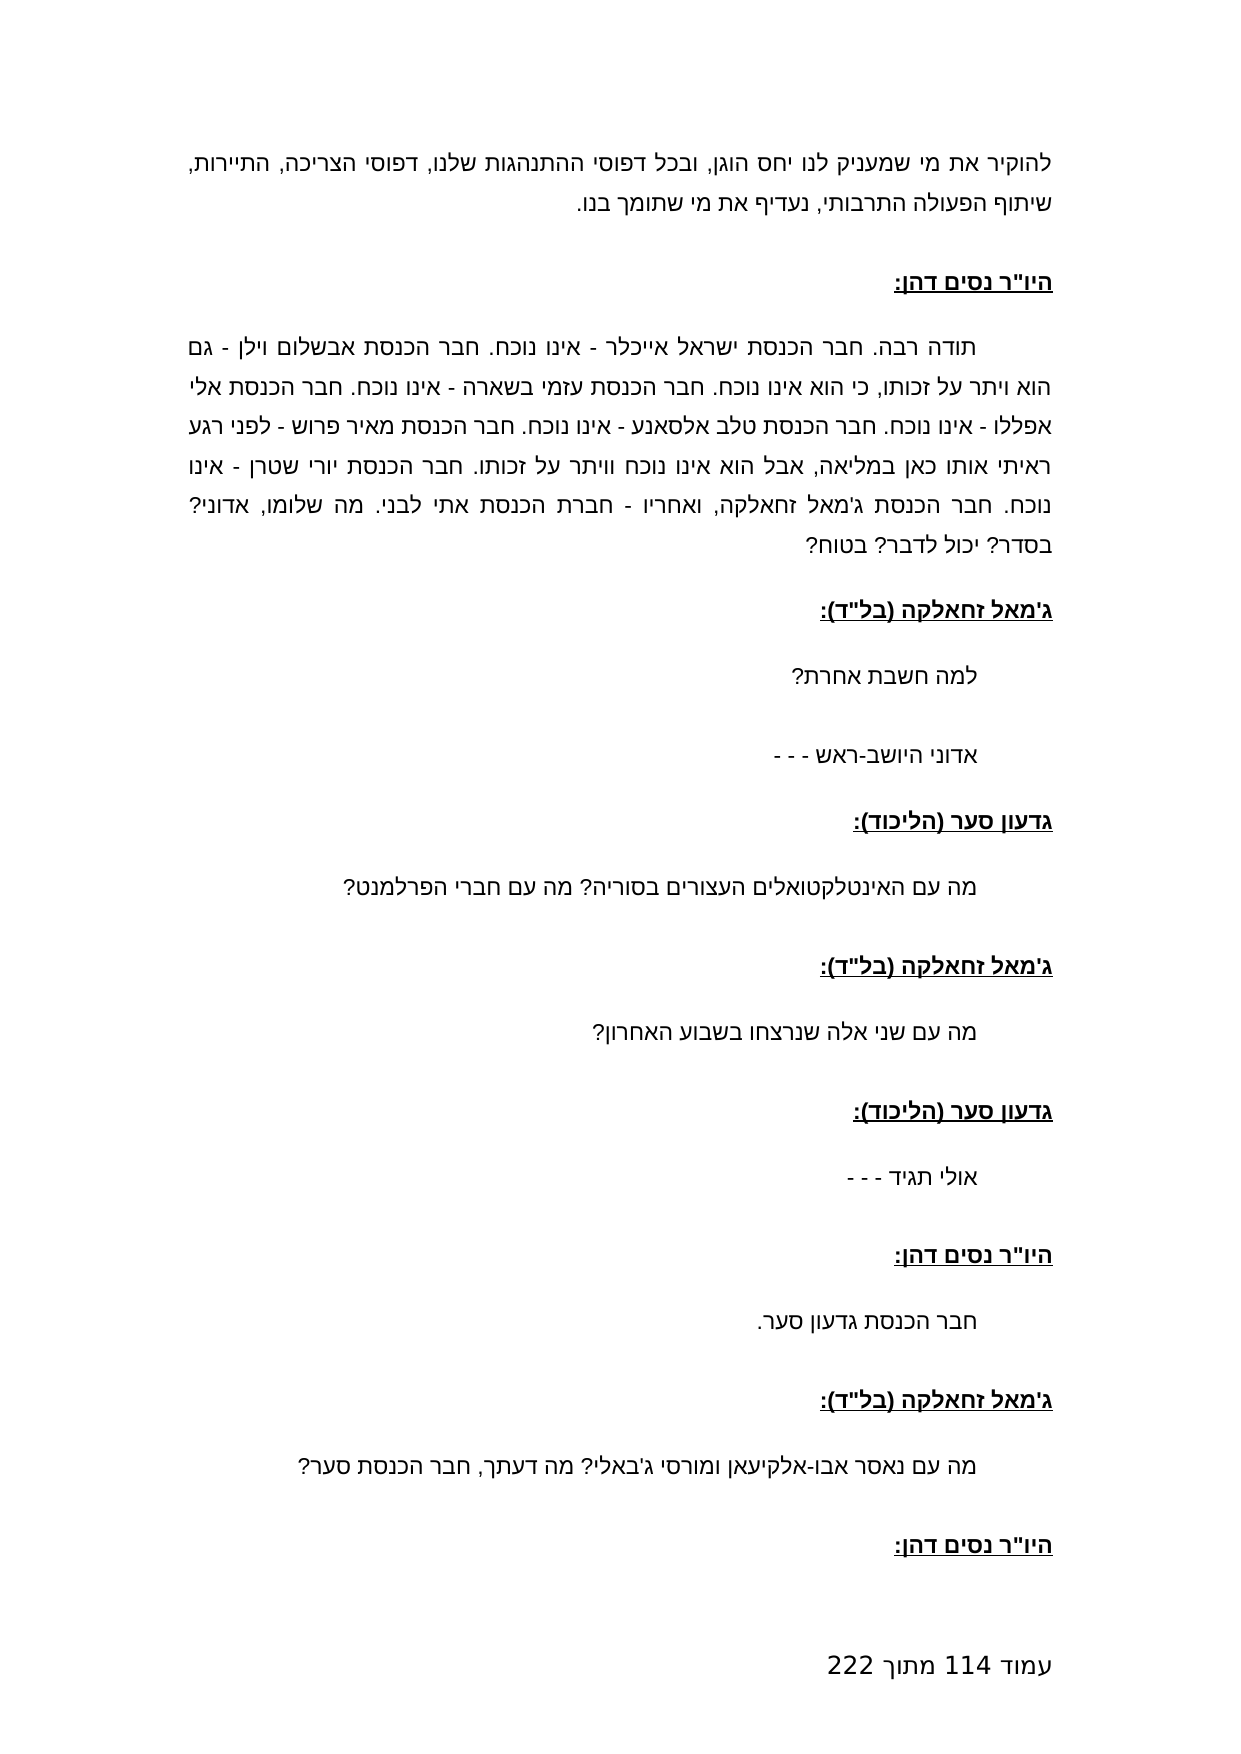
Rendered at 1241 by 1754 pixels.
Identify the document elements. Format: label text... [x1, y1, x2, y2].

text למה חשבת אחרת? [187, 663, 1053, 690]
text מה עם נאסר אבו-אלקיעאן ומורסי ג'באלי? מה דעתך, חבר הכנסת סער? [187, 1453, 1053, 1479]
text ג'מאל זחאלקה (בל"ד): [187, 953, 1053, 979]
text אולי תגיד - - - [187, 1163, 1053, 1190]
text מה עם שני אלה שנרצחו בשבוע האחרון? [187, 1019, 1053, 1045]
text אדוני היושב-ראש - - - [187, 742, 1053, 769]
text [187, 150, 1053, 216]
text ג'מאל זחאלקה (בל"ד): [187, 597, 1053, 624]
text היו"ר נסים דהן: [187, 268, 1053, 295]
text חבר הכנסת גדעון סער. [187, 1308, 1053, 1335]
text היו"ר נסים דהן: [187, 1242, 1053, 1269]
text גדעון סער (הליכוד): [187, 1098, 1053, 1124]
text גדעון סער (הליכוד): [187, 808, 1053, 834]
text ג'מאל זחאלקה (בל"ד): [187, 1387, 1053, 1414]
text היו"ר נסים דהן: [187, 1532, 1053, 1558]
text מה עם האינטלקטואלים העצורים בסוריה? מה עם חברי הפרלמנט? [187, 874, 1053, 900]
text תודה רבה. חבר הכנסת ישראל אייכלר - אינו נוכח. חבר הכנסת אבשלום וילן - גם הוא ויתר על זכותו, כי הוא אינו נוכח. חבר הכנסת עזמי בשארה - אינו נוכח. חבר הכנסת אלי אפללו - אינו נוכח. חבר הכנסת טלב אלסאנע - אינו נוכח. חבר הכנסת מאיר פרוש - לפני רגע ראיתי אותו כאן במליאה, אבל הוא אינו נוכח וויתר על זכותו. חבר הכנסת יורי שטרן - אינו נוכח. חבר הכנסת ג'מאל זחאלקה, ואחריו - חברת הכנסת אתי לבני. מה שלומו, אדוני? בסדר? יכול לדבר? בטוח? [187, 334, 1053, 558]
